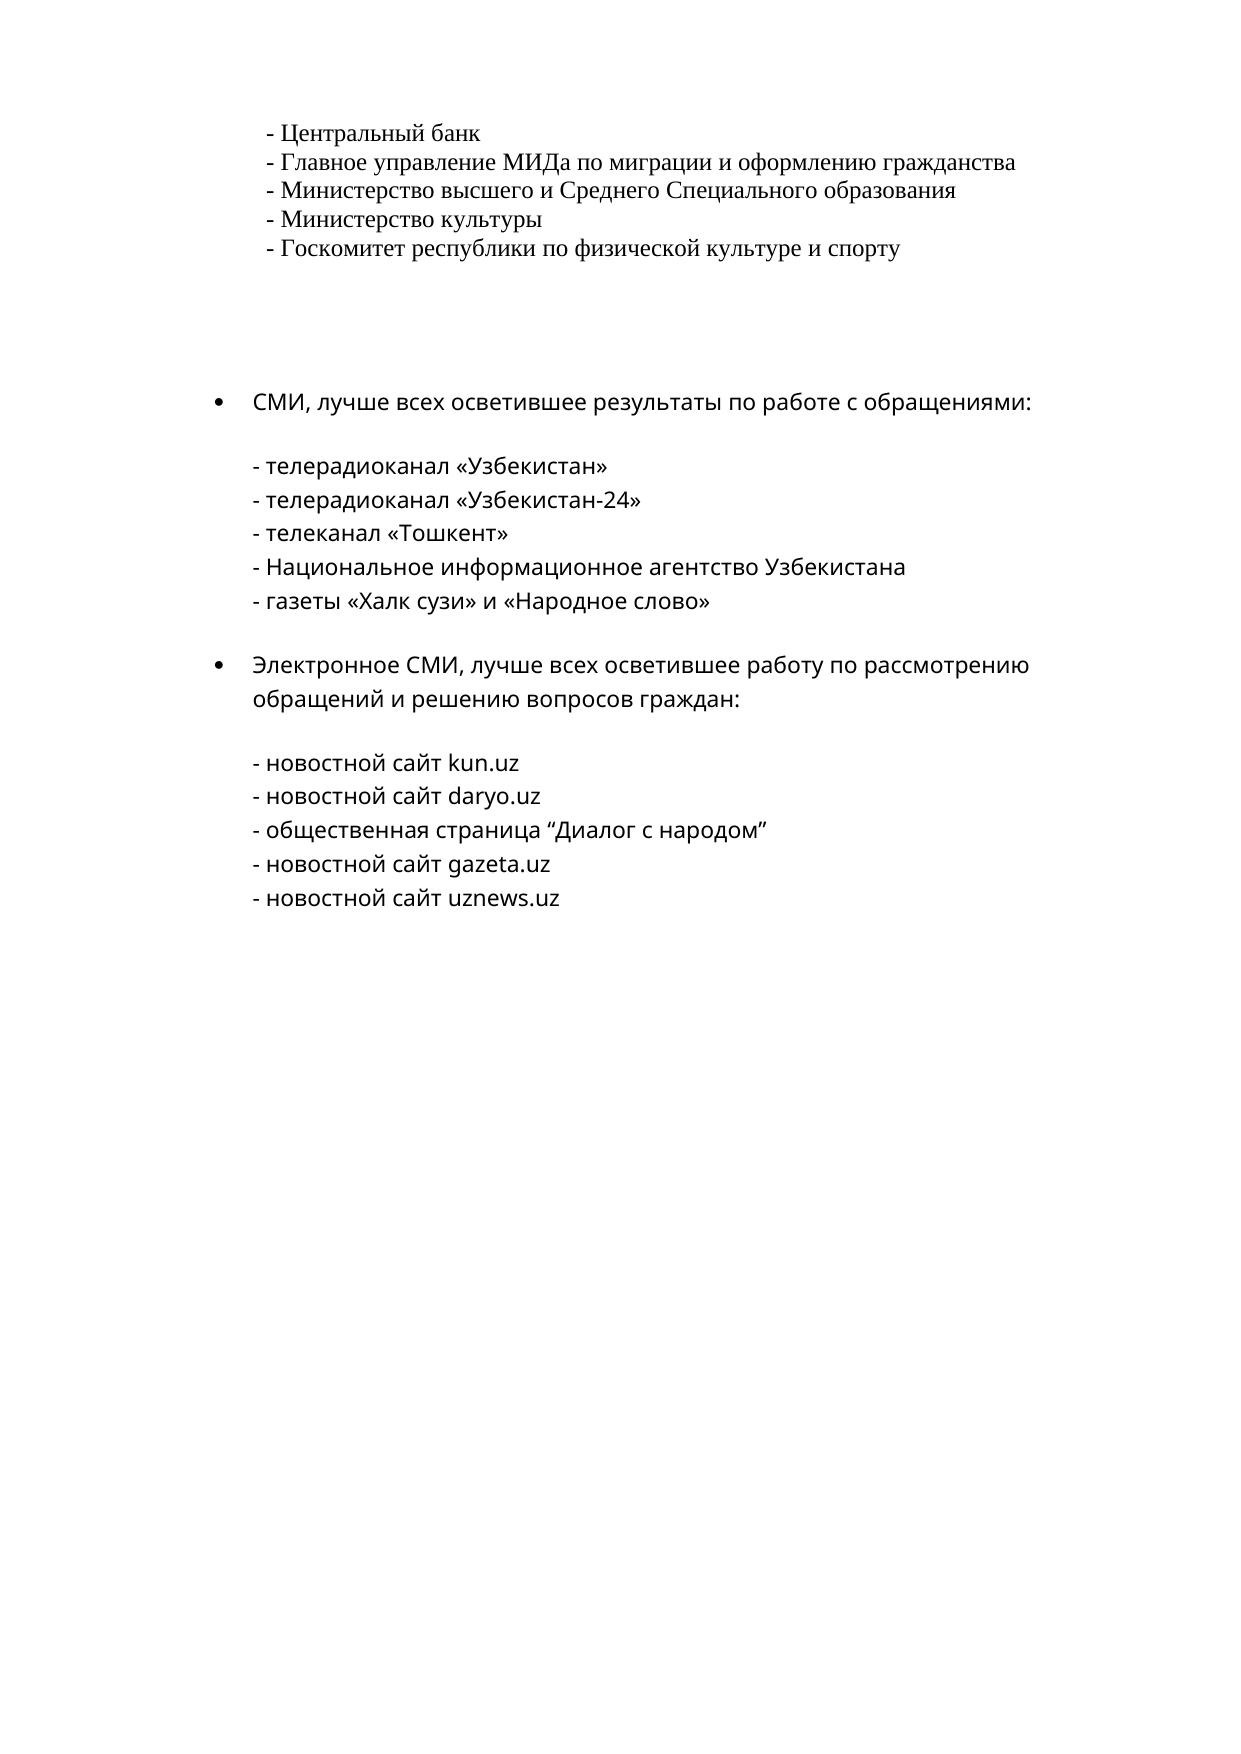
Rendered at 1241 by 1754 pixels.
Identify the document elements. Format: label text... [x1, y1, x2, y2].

list - Национальное информационное агентство Узбекистана [252, 551, 1152, 582]
list Электронное СМИ, лучше всех осветившее работу по рассмотрению обращений и решению вопросов граждан: [215, 649, 1152, 714]
list - телерадиоканал «Узбекистан» [252, 450, 1152, 481]
list - телерадиоканал «Узбекистан-24» [252, 483, 1152, 515]
text - Главное управление МИДа по миграции и оформлению гражданства [266, 147, 1152, 176]
list - новостной сайт daryo.uz [252, 780, 1152, 811]
text - Министерство высшего и Среднего Специального образования [266, 176, 1152, 204]
list - новостной сайт uznews.uz [252, 881, 1152, 913]
list - новостной сайт kun.uz [252, 746, 1152, 778]
text - Центральный банк [266, 118, 1152, 147]
list - газеты «Халк сузи» и «Народное слово» [252, 585, 1152, 616]
text - Министерство культуры [266, 204, 1152, 233]
text - Госкомитет республики по физической культуре и спорту [266, 233, 1152, 262]
list - телеканал «Тошкент» [252, 517, 1152, 548]
list - новостной сайт gazeta.uz [252, 848, 1152, 879]
list - общественная страница “Диалог с народом” [252, 814, 1152, 845]
list СМИ, лучше всех осветившее результаты по работе с обращениями: [215, 386, 1152, 417]
